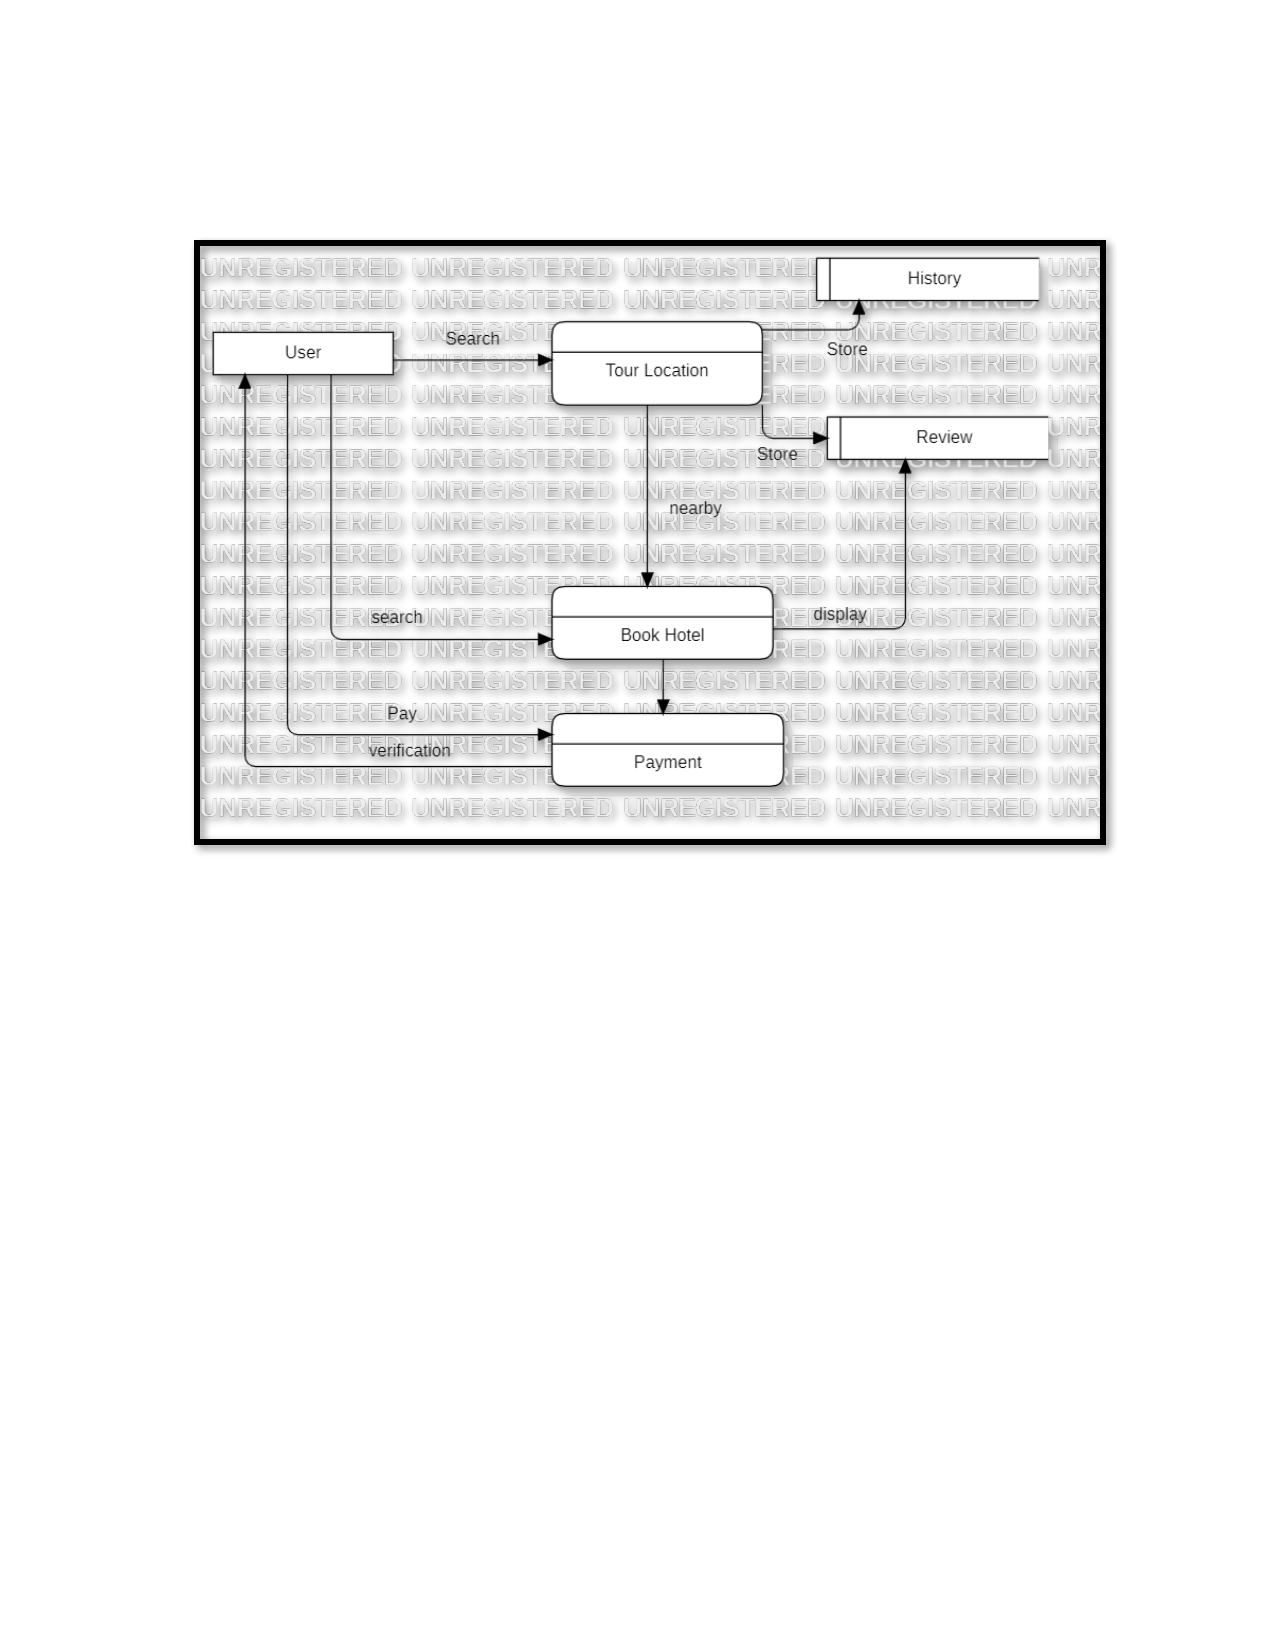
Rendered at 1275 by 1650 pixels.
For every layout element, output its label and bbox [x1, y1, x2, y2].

picture [200, 246, 1100, 839]
